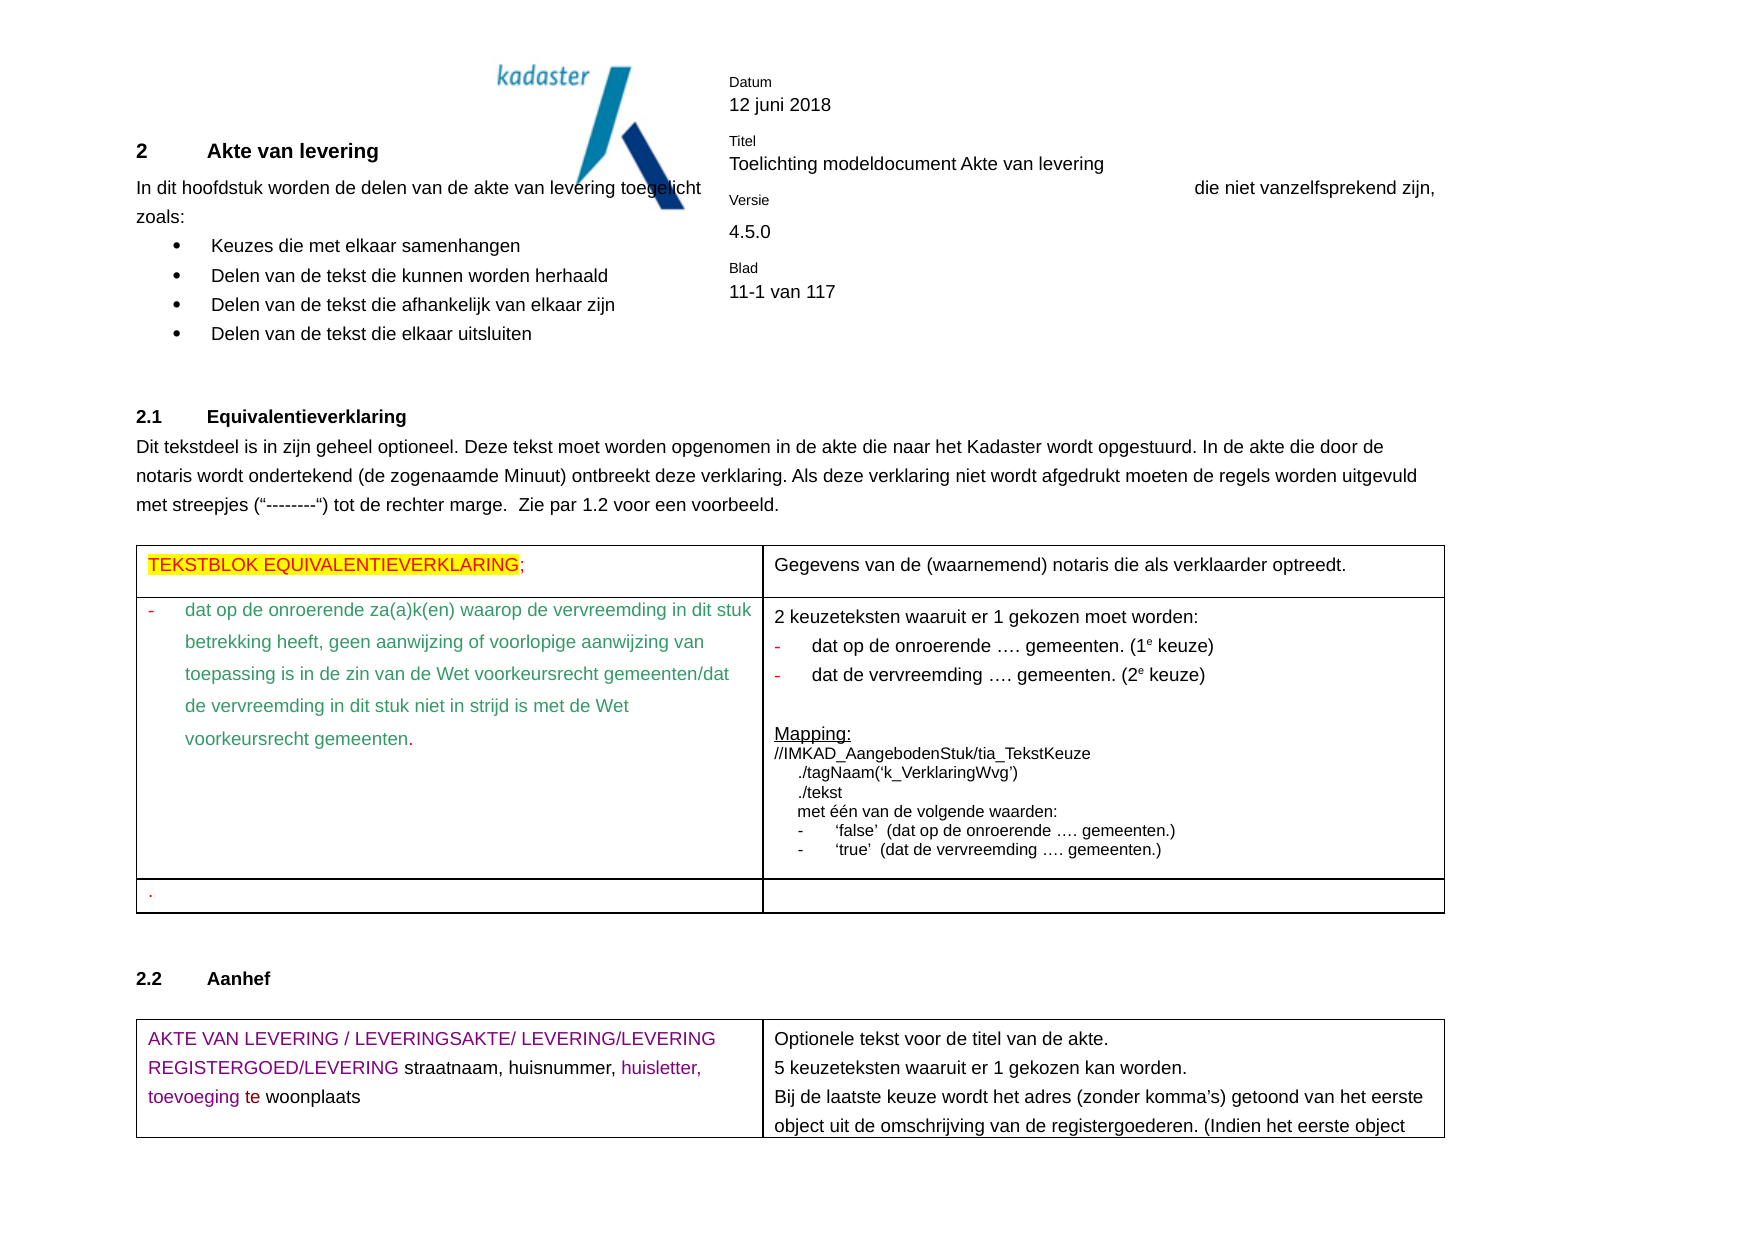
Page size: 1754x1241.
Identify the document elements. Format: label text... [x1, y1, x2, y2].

table_header Gegevens van de (waarnemend) notaris die als verklaarder optreedt. [764, 546, 1444, 597]
subtitle Aanhef [136, 960, 1444, 989]
subtitle Akte van levering [136, 138, 1444, 163]
table_header TEKSTBLOK EQUIVALENTIEVERKLARING; [137, 546, 762, 597]
list Delen van de tekst die kunnen worden herhaald [173, 257, 1444, 286]
subtitle Equivalentieverklaring [136, 399, 1444, 428]
table_header AKTE VAN LEVERING / LEVERINGSAKTE/ LEVERING/LEVERING REGISTERGOED/LEVERING straatnaam, huisnummer, huisletter, toevoeging te woonplaats [137, 1020, 762, 1137]
picture [480, 163, 582, 169]
table_cell . [137, 880, 762, 912]
picture [593, 163, 699, 169]
list Keuzes die met elkaar samenhangen [173, 228, 1444, 257]
text Dit tekstdeel is in zijn geheel optioneel. Deze tekst moet worden opgenomen in de akte die naar het Kadaster wordt opgestuurd. In de akte die door de notaris wordt ondertekend (de zogenaamde Minuut) ontbreekt deze verklaring. Als deze verklaring niet wordt afgedrukt moeten de regels worden uitgevuld met streepjes (“--------“) tot de rechter marge. Zie par 1.2 voor een voorbeeld. [136, 428, 1444, 515]
list Delen van de tekst die elkaar uitsluiten [173, 315, 1444, 344]
picture [480, 42, 699, 138]
table_cell dat op de onroerende za(a)k(en) waarop de vervreemding in dit stuk betrekking heeft, geen aanwijzing of voorlopige aanwijzing van toepassing is in de zin van de Wet voorkeursrecht gemeenten/dat de vervreemding in dit stuk niet in strijd is met de Wet voorkeursrecht gemeenten. [137, 598, 762, 878]
text In dit hoofdstuk worden de delen van de akte van levering toegelicht die niet vanzelfsprekend zijn, zoals: [136, 169, 1444, 228]
table_cell [764, 880, 1444, 912]
table_cell 2 keuzeteksten waaruit er 1 gekozen moet worden: dat op de onroerende …. gemeenten. (1e keuze) dat de vervreemding …. gemeenten. (2e keuze) Mapping: //IMKAD_AangebodenStuk/tia_TekstKeuze ./tagNaam(‘k_VerklaringWvg’) ./tekst met één van de volgende waarden: ‘false’ (dat op de onroerende …. gemeenten.) ‘true’ (dat de vervreemding …. gemeenten.) [764, 598, 1444, 878]
list Delen van de tekst die afhankelijk van elkaar zijn [173, 286, 1444, 315]
